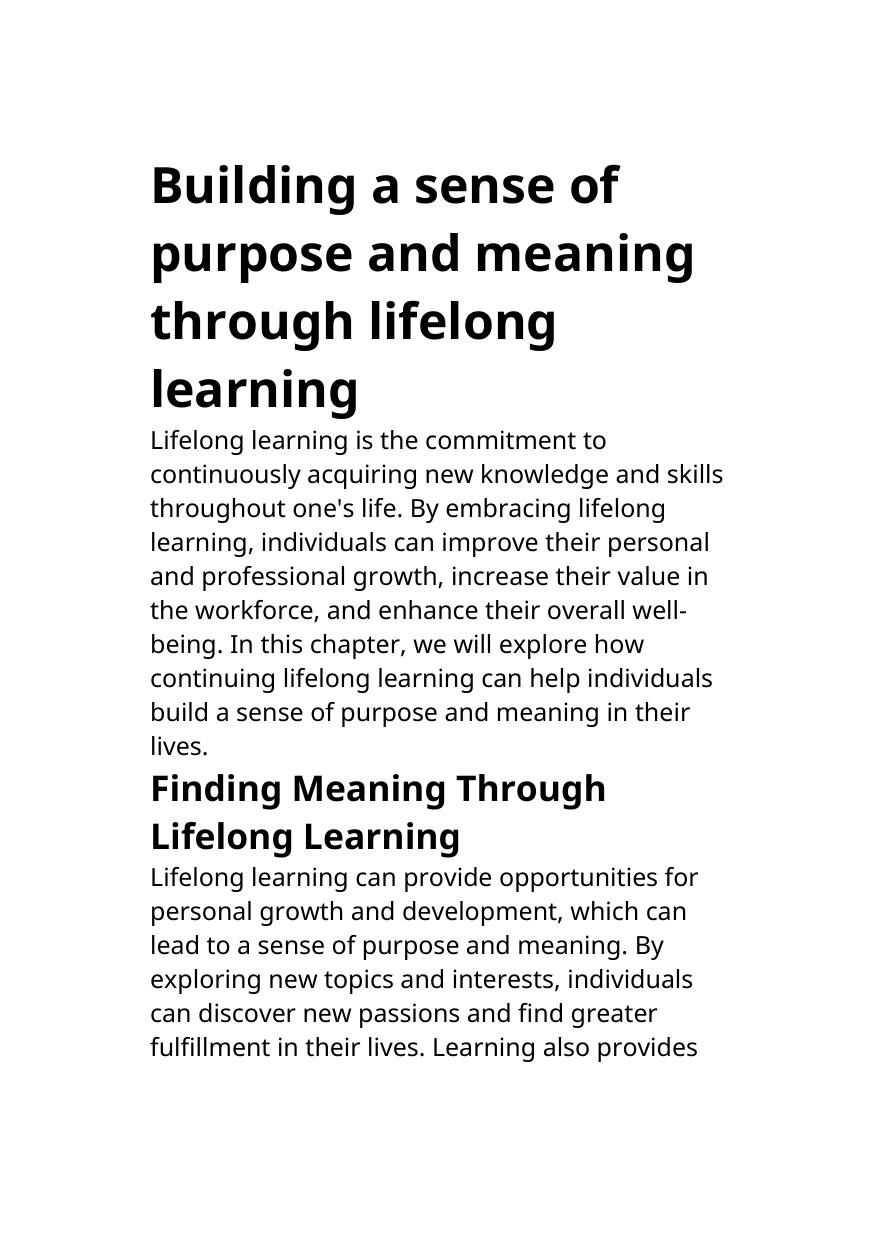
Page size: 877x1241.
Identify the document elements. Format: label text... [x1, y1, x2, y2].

subtitle Finding Meaning Through Lifelong Learning [150, 763, 727, 859]
text Lifelong learning is the commitment to continuously acquiring new knowledge and skills throughout one's life. By embracing lifelong learning, individuals can improve their personal and professional growth, increase their value in the workforce, and enhance their overall well-being. In this chapter, we will explore how continuing lifelong learning can help individuals build a sense of purpose and meaning in their lives. [150, 422, 727, 763]
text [150, 859, 727, 1064]
subtitle Building a sense of purpose and meaning through lifelong learning [150, 150, 727, 422]
